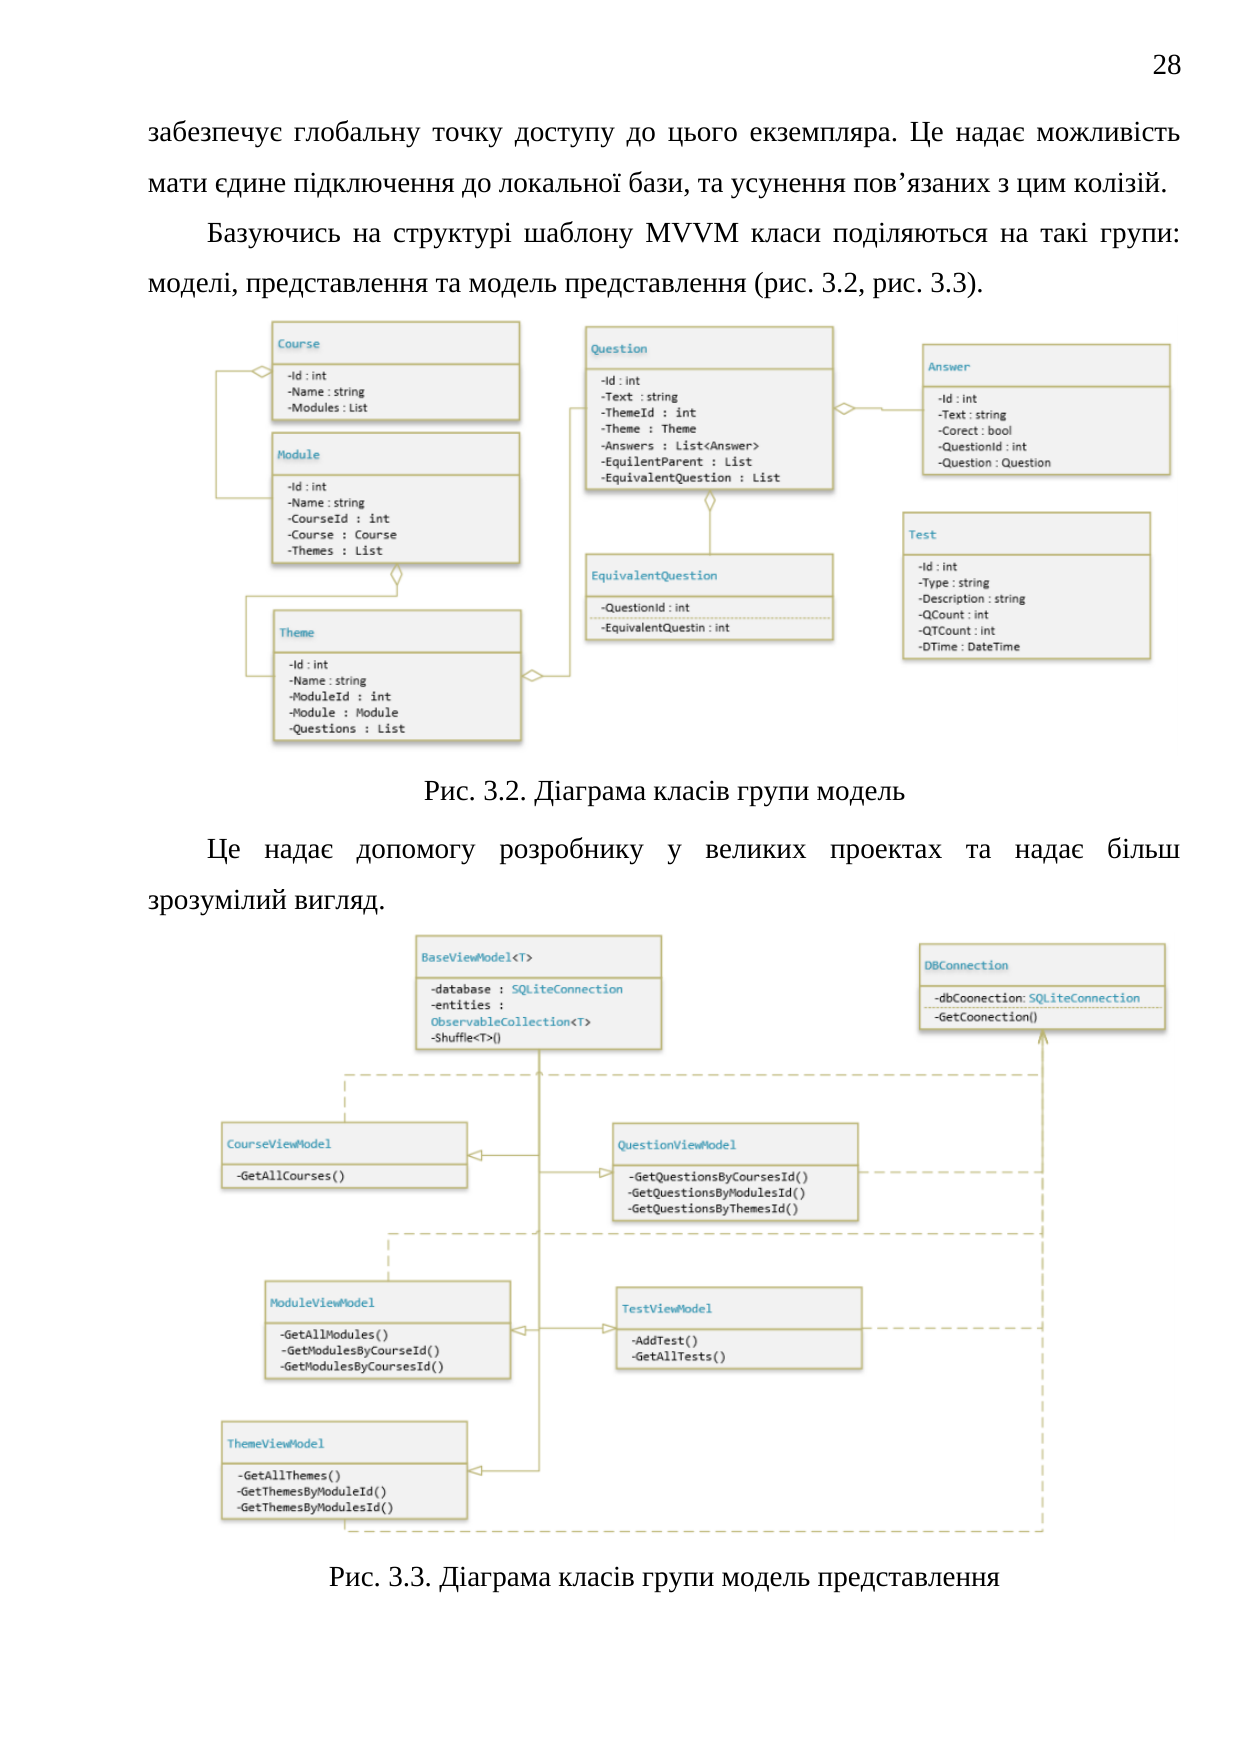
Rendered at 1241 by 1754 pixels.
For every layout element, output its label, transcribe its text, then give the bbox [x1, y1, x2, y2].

text Діаграма класів групи модель [148, 773, 1181, 806]
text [148, 114, 1181, 198]
text Діаграма класів групи модель представлення [148, 1559, 1181, 1592]
text Базуючись на структурі шаблону MVVM класи поділяються на такі групи: моделі, представлення та модель представлення (рис. 3.2, рис. 3.3). [148, 215, 1181, 299]
text Це надає допомогу розробнику у великих проектах та надає більш зрозумілий вигляд. [148, 831, 1181, 915]
picture [212, 932, 1175, 1542]
picture [209, 315, 1179, 756]
